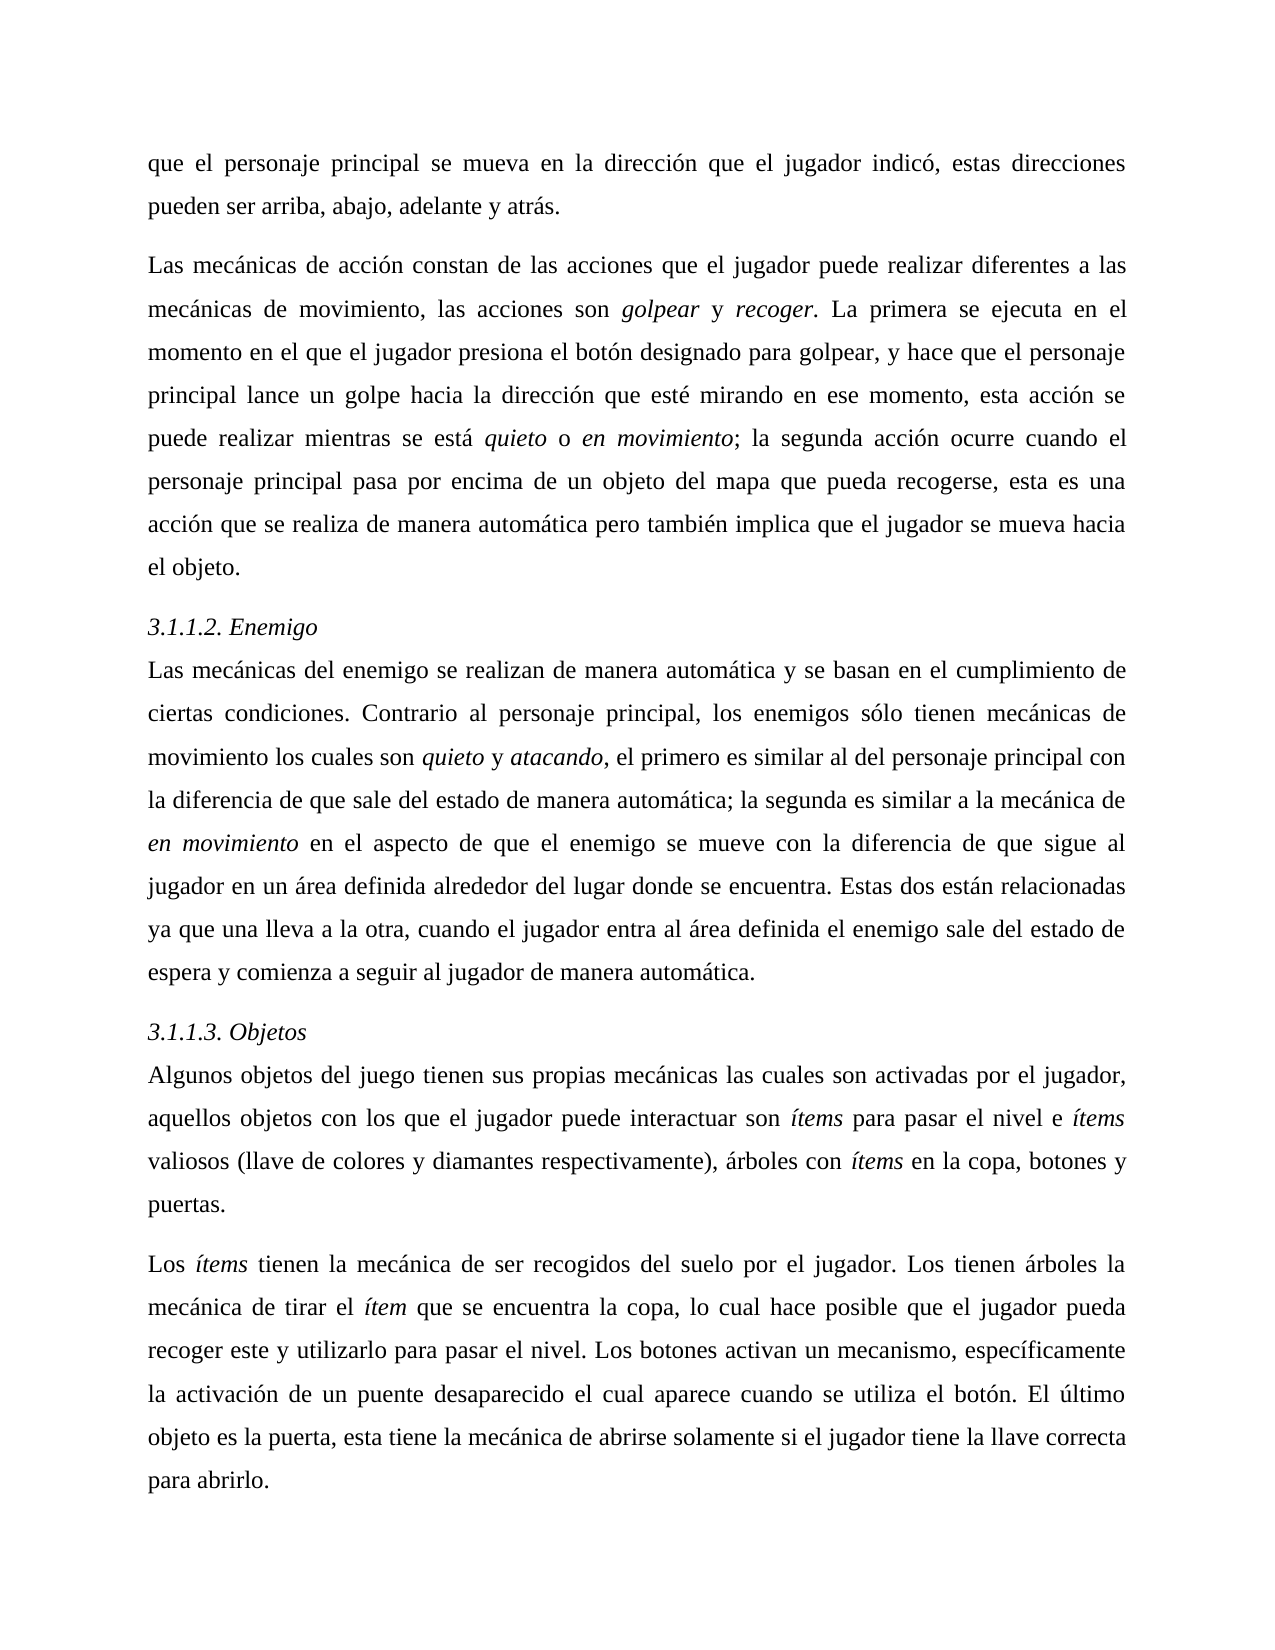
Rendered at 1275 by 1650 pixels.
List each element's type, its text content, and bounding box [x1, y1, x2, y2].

text Algunos objetos del juego tienen sus propias mecánicas las cuales son activadas por el jugador, aquellos objetos con los que el jugador puede interactuar son ítems para pasar el nivel e ítems valiosos (llave de colores y diamantes respectivamente), árboles con ítems en la copa, botones y puertas. [148, 1060, 1127, 1218]
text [148, 148, 1127, 219]
text Los ítems tienen la mecánica de ser recogidos del suelo por el jugador. Los tienen árboles la mecánica de tirar el ítem que se encuentra la copa, lo cual hace posible que el jugador pueda recoger este y utilizarlo para pasar el nivel. Los botones activan un mecanismo, específicamente la activación de un puente desaparecido el cual aparece cuando se utiliza el botón. El último objeto es la puerta, esta tiene la mecánica de abrirse solamente si el jugador tiene la llave correcta para abrirlo. [148, 1249, 1127, 1494]
subtitle 3.1.1.2. Enemigo [148, 612, 1127, 641]
text Las mecánicas de acción constan de las acciones que el jugador puede realizar diferentes a las mecánicas de movimiento, las acciones son golpear y recoger. La primera se ejecuta en el momento en el que el jugador presiona el botón designado para golpear, y hace que el personaje principal lance un golpe hacia la dirección que esté mirando en ese momento, esta acción se puede realizar mientras se está quieto o en movimiento; la segunda acción ocurre cuando el personaje principal pasa por encima de un objeto del mapa que pueda recogerse, esta es una acción que se realiza de manera automática pero también implica que el jugador se mueva hacia el objeto. [148, 251, 1127, 581]
subtitle 3.1.1.3. Objetos [148, 1017, 1127, 1046]
text Las mecánicas del enemigo se realizan de manera automática y se basan en el cumplimiento de ciertas condiciones. Contrario al personaje principal, los enemigos sólo tienen mecánicas de movimiento los cuales son quieto y atacando, el primero es similar al del personaje principal con la diferencia de que sale del estado de manera automática; la segunda es similar a la mecánica de en movimiento en el aspecto de que el enemigo se mueve con la diferencia de que sigue al jugador en un área definida alrededor del lugar donde se encuentra. Estas dos están relacionadas ya que una lleva a la otra, cuando el jugador entra al área definida el enemigo sale del estado de espera y comienza a seguir al jugador de manera automática. [148, 655, 1127, 986]
